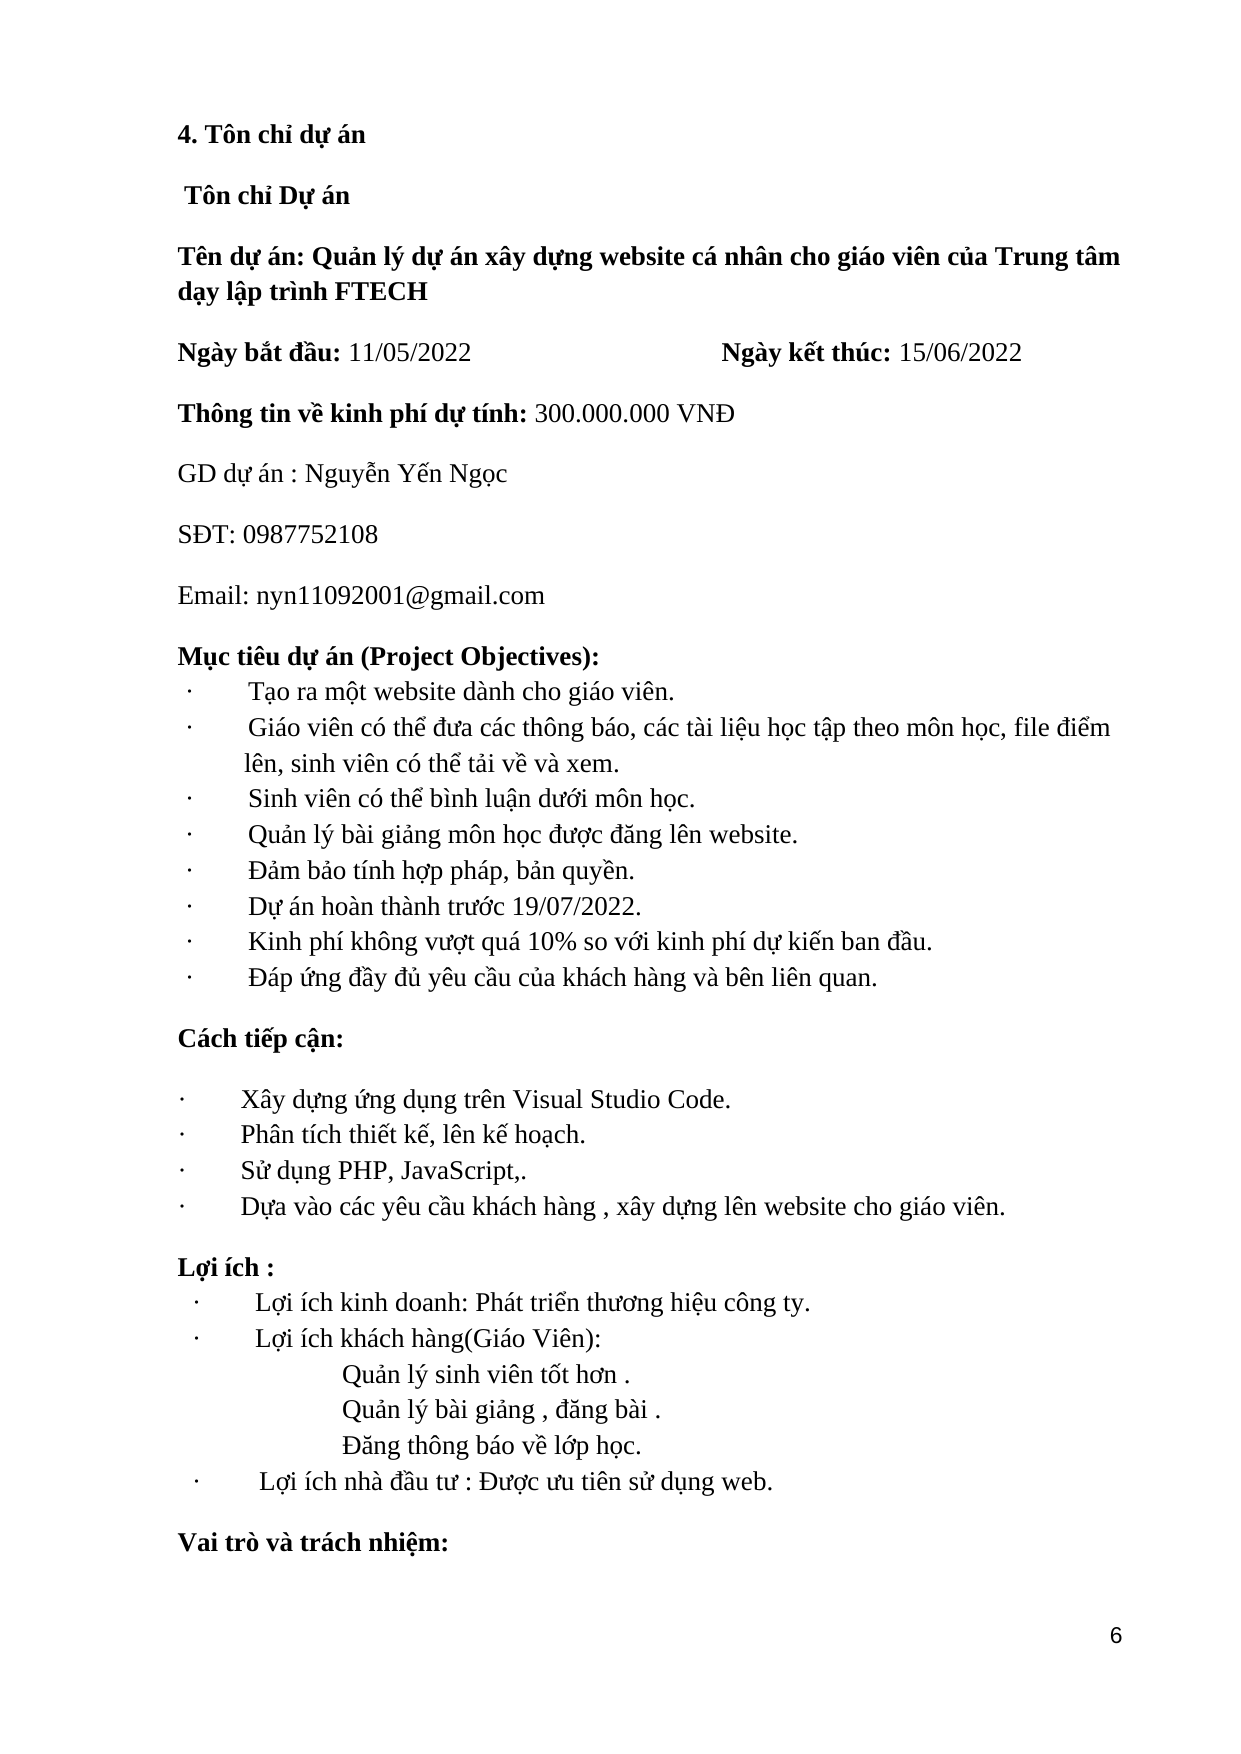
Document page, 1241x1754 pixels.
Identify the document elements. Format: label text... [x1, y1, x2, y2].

text Tên dự án: Quản lý dự án xây dựng website cá nhân cho giáo viên của Trung tâm dạy lập trình FTECH [177, 239, 1122, 306]
text · Quản lý bài giảng môn học được đăng lên website. [185, 818, 1122, 849]
text Email: nyn11092001@gmail.com [177, 579, 1122, 610]
text · Phân tích thiết kế, lên kế hoạch. [177, 1118, 1122, 1149]
text SĐT: 0987752108 [177, 518, 1122, 549]
text · Xây dựng ứng dụng trên Visual Studio Code. [177, 1083, 1122, 1114]
text Quản lý sinh viên tốt hơn . [342, 1358, 1122, 1389]
text · Sinh viên có thể bình luận dưới môn học. [185, 783, 1122, 814]
text lên, sinh viên có thể tải về và xem. [244, 747, 1122, 778]
text · Kinh phí không vượt quá 10% so với kinh phí dự kiến ban đầu. [185, 926, 1122, 957]
text · Đảm bảo tính hợp pháp, bản quyền. [185, 854, 1122, 885]
text Vai trò và trách nhiệm: [177, 1526, 1122, 1557]
text Thông tin về kinh phí dự tính: 300.000.000 VNĐ [177, 397, 1122, 428]
text Lợi ích : [177, 1251, 1122, 1282]
text · Dựa vào các yêu cầu khách hàng , xây dựng lên website cho giáo viên. [177, 1190, 1122, 1221]
text · Dự án hoàn thành trước 19/07/2022. [185, 890, 1122, 921]
subtitle 4. Tôn chỉ dự án [177, 118, 1122, 149]
text Đăng thông báo về lớp học. [342, 1429, 1122, 1460]
text · Giáo viên có thể đưa các thông báo, các tài liệu học tập theo môn học, file điểm [185, 711, 1122, 742]
text · Lợi ích kinh doanh: Phát triển thương hiệu công ty. [192, 1286, 1122, 1317]
text GD dự án : Nguyễn Yến Ngọc [177, 457, 1122, 489]
text Tôn chỉ Dự án [177, 179, 1122, 210]
text · Sử dụng PHP, JavaScript,. [177, 1154, 1122, 1185]
text · Tạo ra một website dành cho giáo viên. [185, 675, 1122, 707]
text · Lợi ích khách hàng(Giáo Viên): [192, 1322, 1122, 1353]
text Cách tiếp cận: [177, 1022, 1122, 1053]
text Mục tiêu dự án (Project Objectives): [177, 640, 1122, 671]
text · Lợi ích nhà đầu tư : Được ưu tiên sử dụng web. [192, 1465, 1122, 1496]
text Ngày bắt đầu: 11/05/2022 Ngày kết thúc: 15/06/2022 [177, 336, 1122, 367]
text Quản lý bài giảng , đăng bài . [342, 1393, 1122, 1425]
text · Đáp ứng đầy đủ yêu cầu của khách hàng và bên liên quan. [185, 961, 1122, 992]
